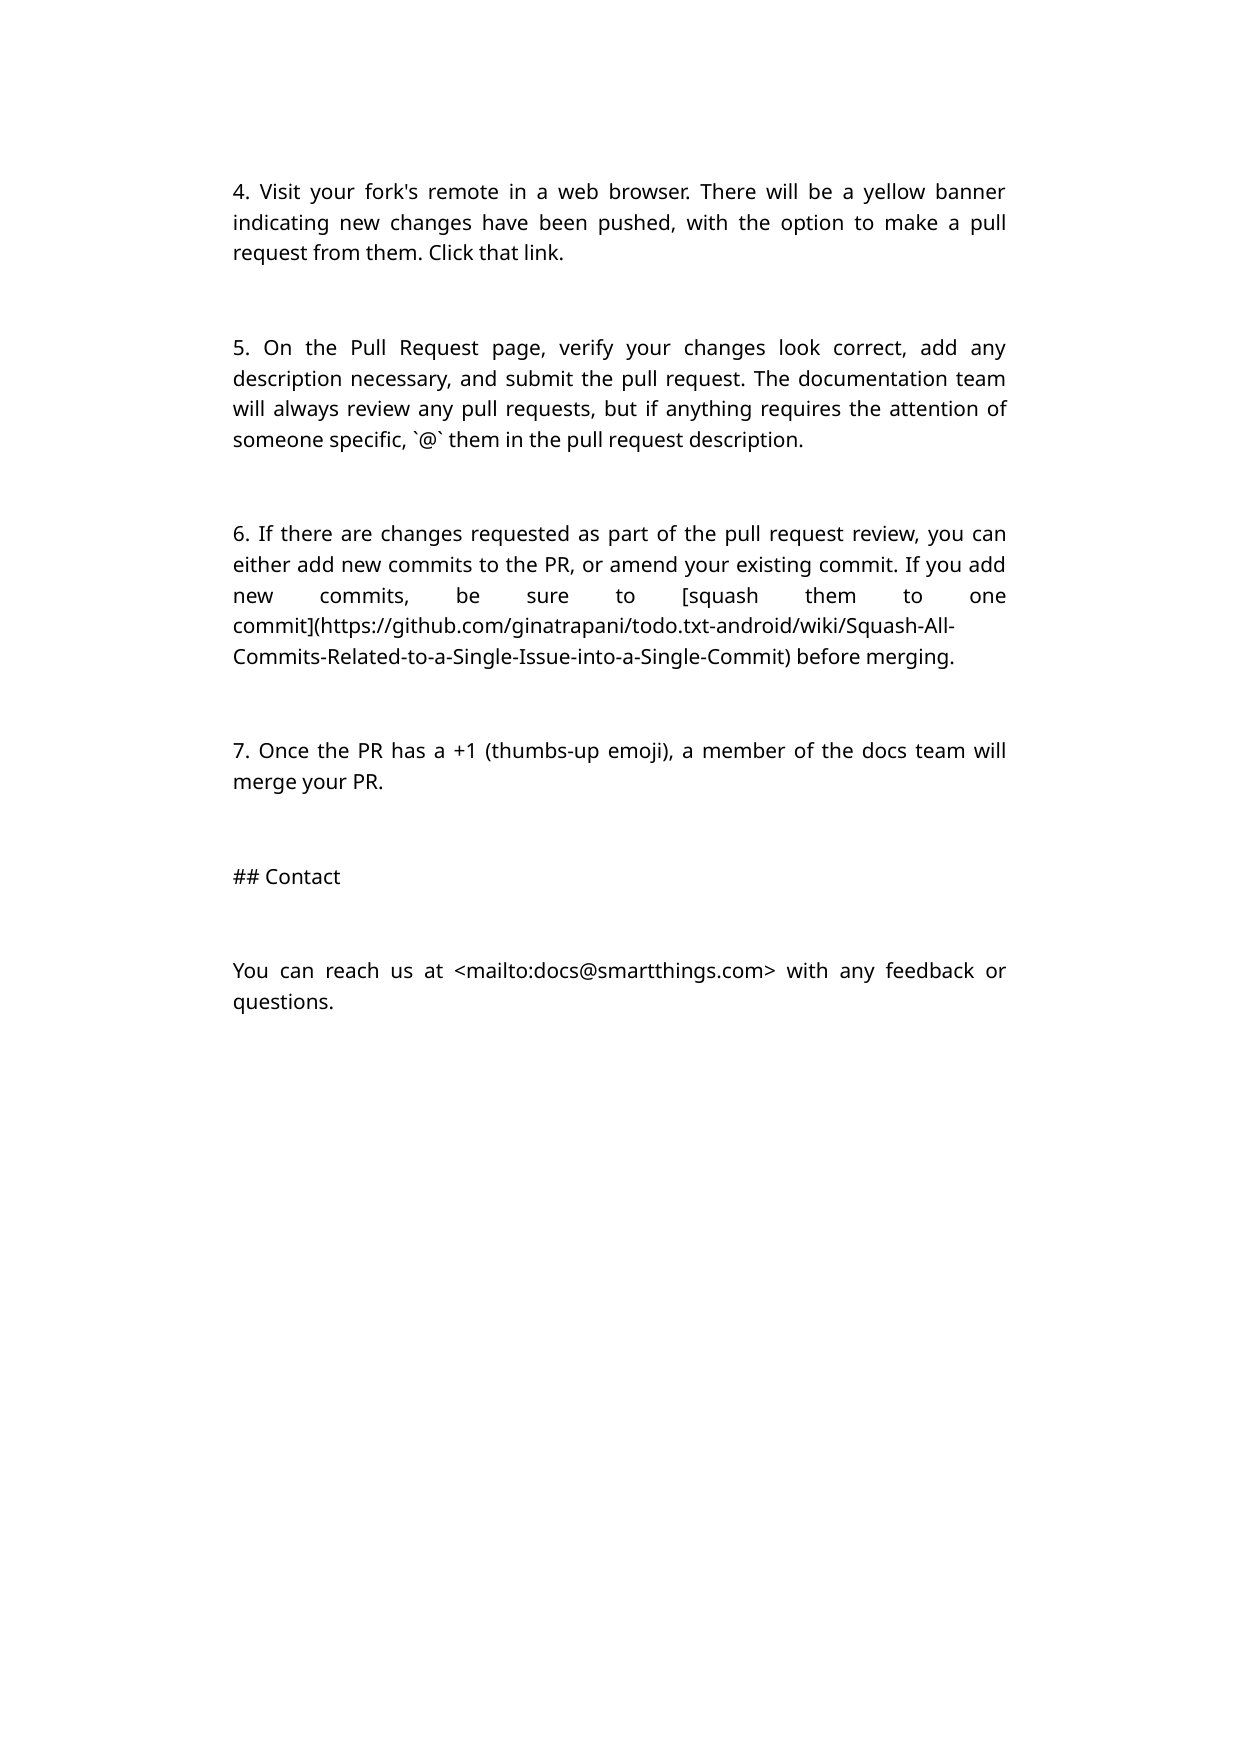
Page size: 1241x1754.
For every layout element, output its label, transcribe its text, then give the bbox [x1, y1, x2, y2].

text 4. Visit your fork's remote in a web browser. There will be a yellow banner indicating new changes have been pushed, with the option to make a pull request from them. Click that link. [233, 177, 1007, 267]
text 5. On the Pull Request page, verify your changes look correct, add any description necessary, and submit the pull request. The documentation team will always review any pull requests, but if anything requires the attention of someone specific, `@` them in the pull request description. [233, 333, 1007, 453]
text ## Contact [233, 862, 1007, 890]
text 6. If there are changes requested as part of the pull request review, you can either add new commits to the PR, or amend your existing commit. If you add new commits, be sure to [squash them to one commit](https://github.com/ginatrapani/todo.txt-android/wiki/Squash-All-Commits-Related-to-a-Single-Issue-into-a-Single-Commit) before merging. [233, 519, 1007, 670]
text 7. Once the PR has a +1 (thumbs-up emoji), a member of the docs team will merge your PR. [233, 737, 1007, 796]
text You can reach us at <mailto:docs@smartthings.com> with any feedback or questions. [233, 956, 1007, 1015]
